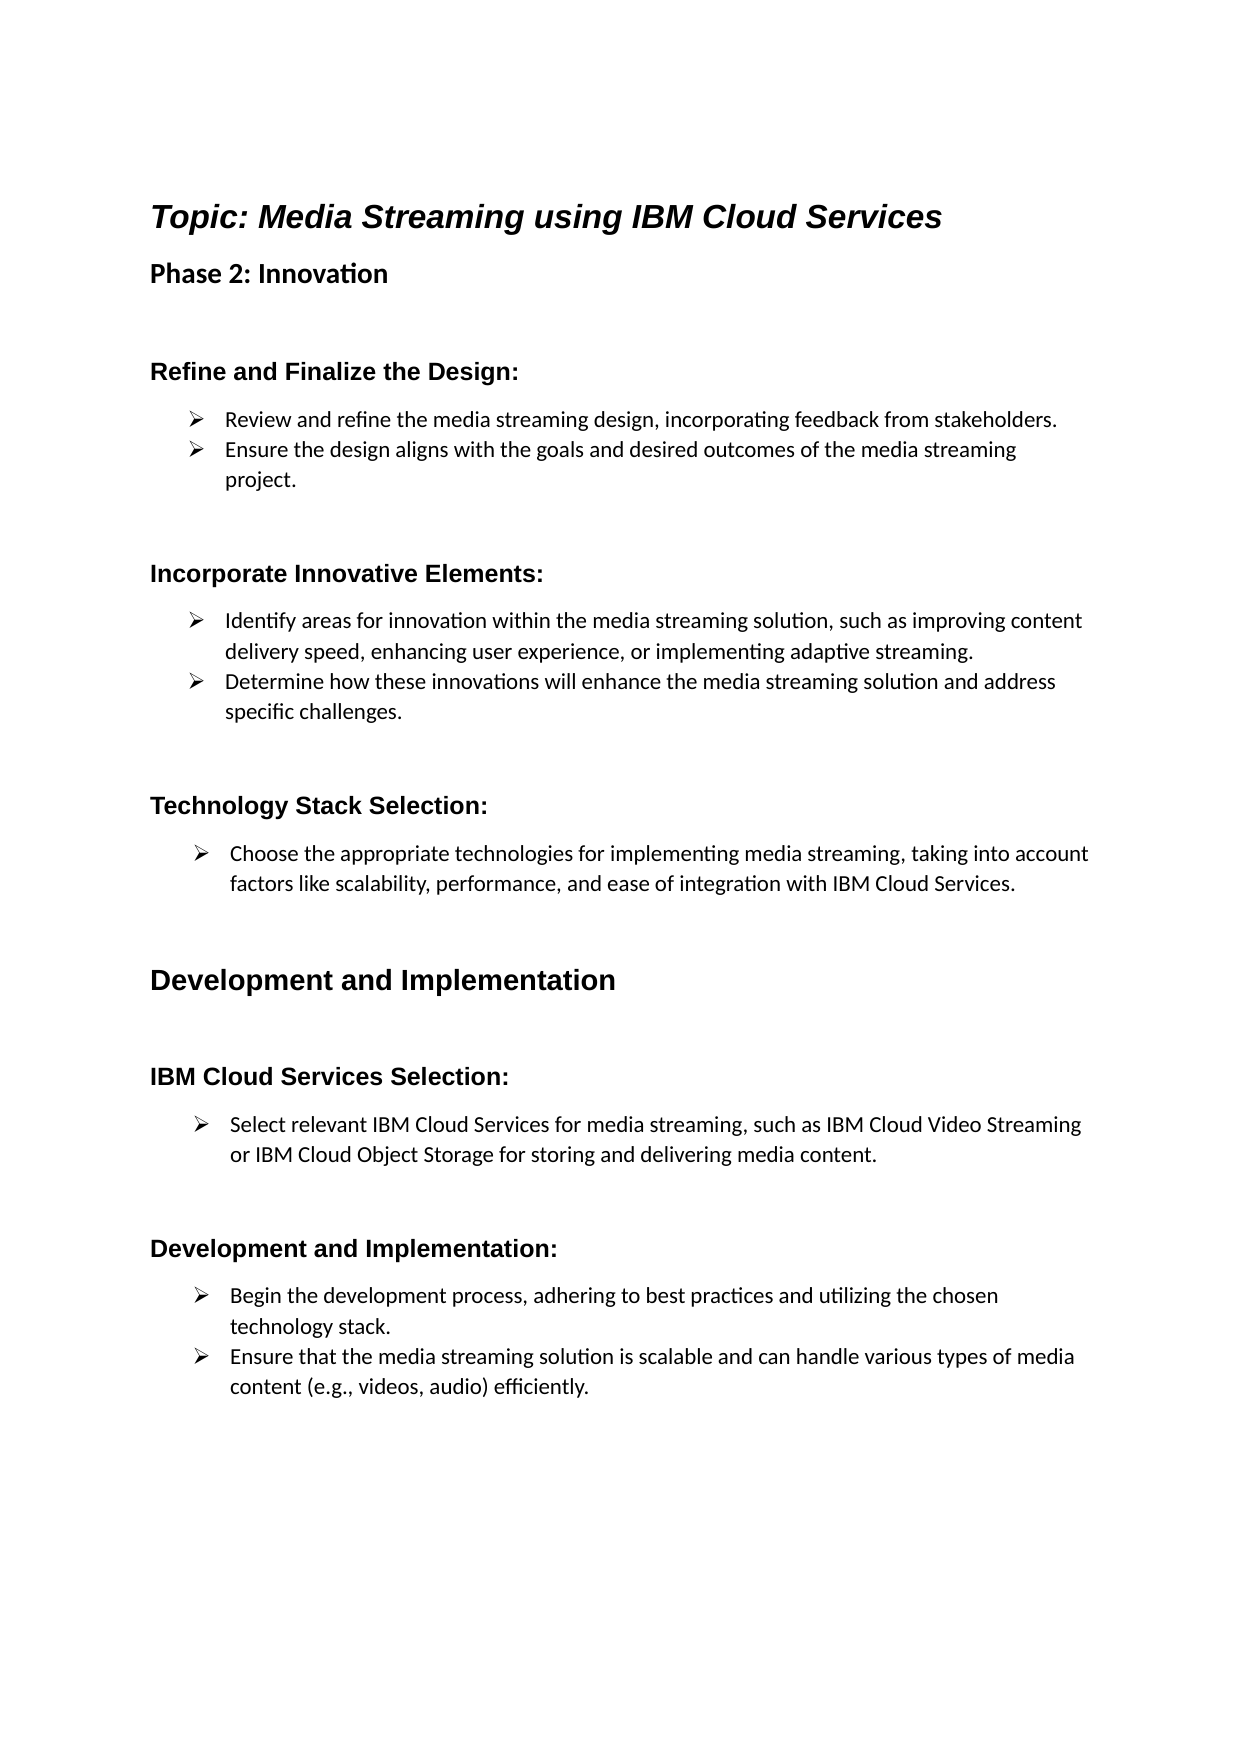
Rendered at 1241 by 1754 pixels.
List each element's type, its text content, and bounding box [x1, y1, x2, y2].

text Phase 2: Innovation [150, 255, 1090, 291]
text Refine and Finalize the Design: [150, 357, 1090, 386]
text Topic: Media Streaming using IBM Cloud Services [150, 197, 1090, 235]
text Technology Stack Selection: [150, 791, 1090, 820]
list Ensure that the media streaming solution is scalable and can handle various types of media content (e.g., videos, audio) efficiently. [192, 1342, 1090, 1400]
list Identify areas for innovation within the media streaming solution, such as improving content delivery speed, enhancing user experience, or implementing adaptive streaming. [187, 607, 1090, 665]
text IBM Cloud Services Selection: [150, 1062, 1090, 1091]
list Select relevant IBM Cloud Services for media streaming, such as IBM Cloud Video Streaming or IBM Cloud Object Storage for storing and delivering media content. [192, 1110, 1090, 1168]
text Development and Implementation [150, 963, 1090, 996]
list Determine how these innovations will enhance the media streaming solution and address specific challenges. [187, 667, 1090, 725]
list Begin the development process, adhering to best practices and utilizing the chosen technology stack. [192, 1282, 1090, 1340]
list Ensure the design aligns with the goals and desired outcomes of the media streaming project. [187, 435, 1090, 493]
text Incorporate Innovative Elements: [150, 559, 1090, 588]
list Choose the appropriate technologies for implementing media streaming, taking into account factors like scalability, performance, and ease of integration with IBM Cloud Services. [192, 839, 1090, 897]
text Development and Implementation: [150, 1234, 1090, 1263]
list Review and refine the media streaming design, incorporating feedback from stakeholders. [187, 405, 1090, 433]
